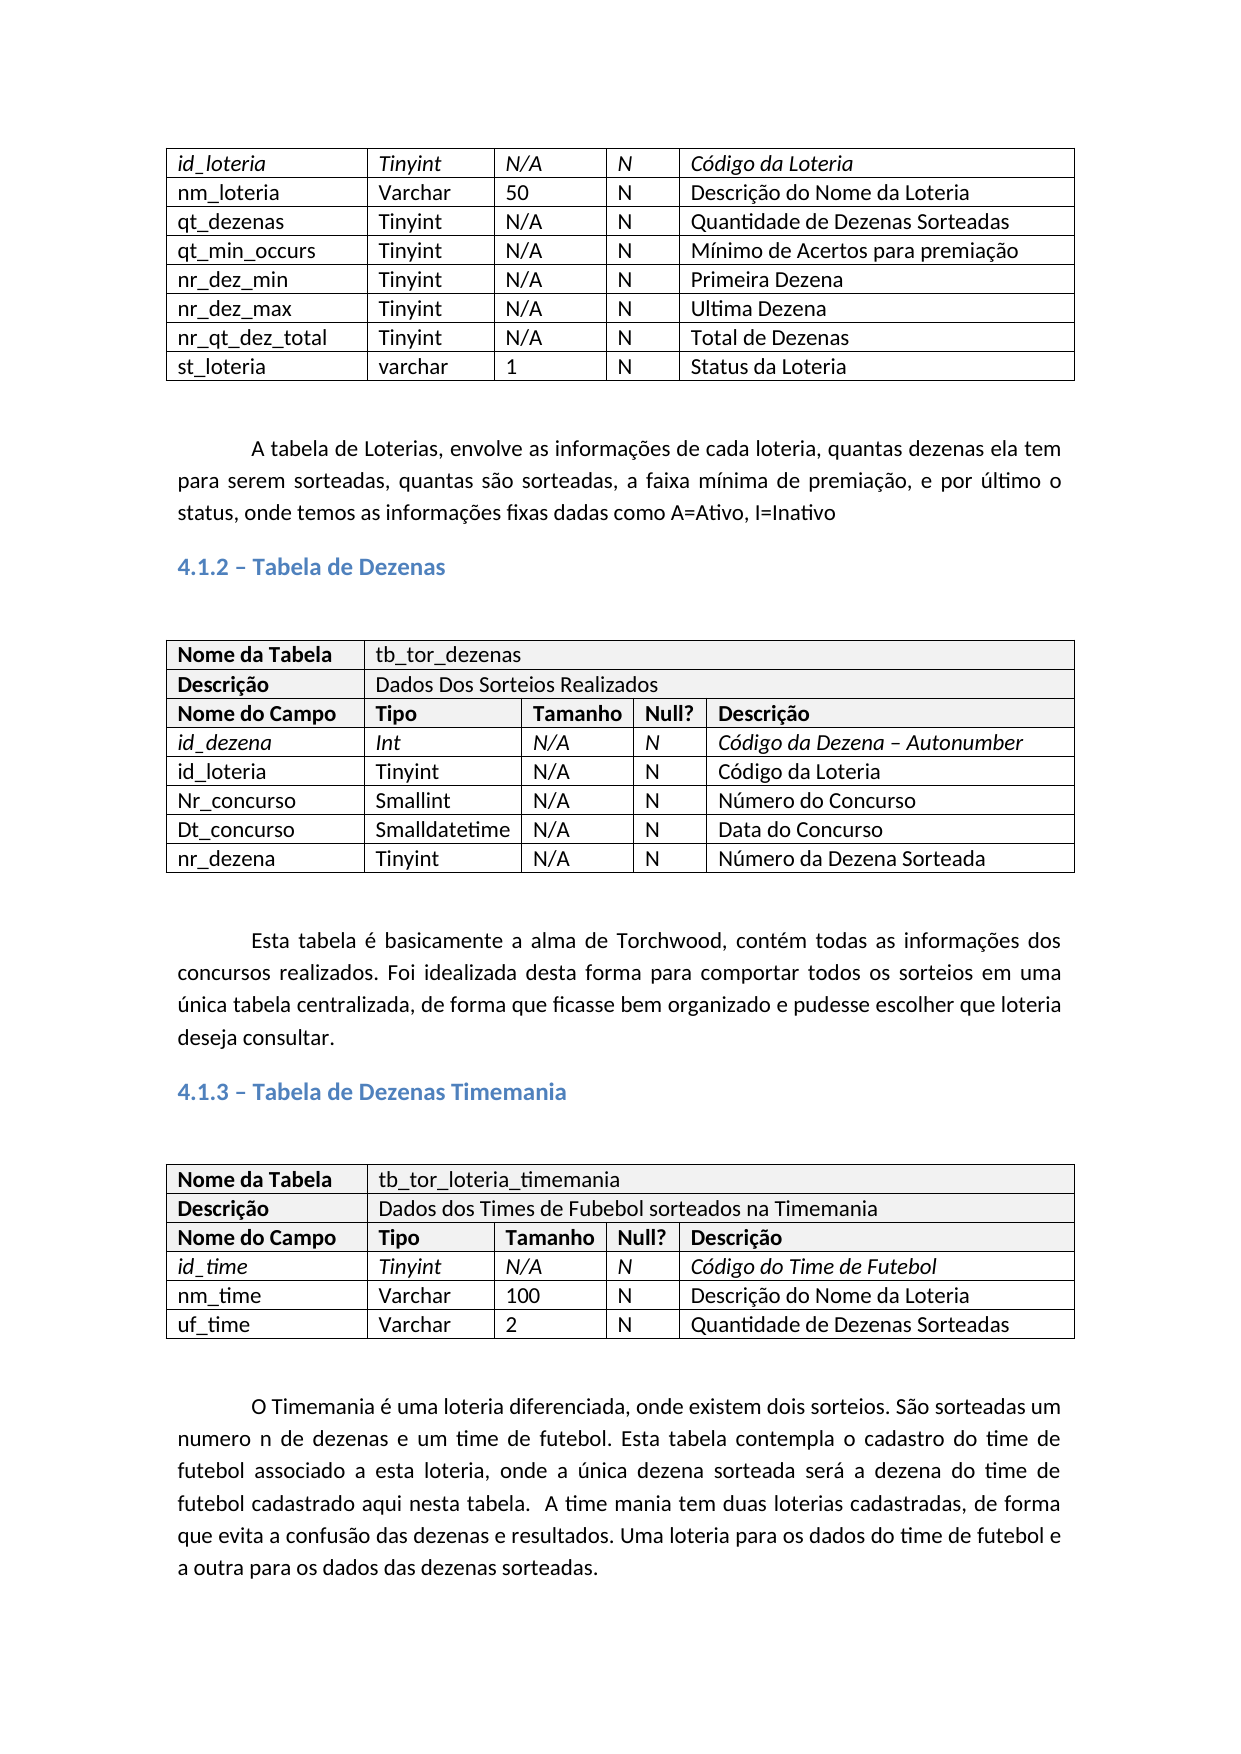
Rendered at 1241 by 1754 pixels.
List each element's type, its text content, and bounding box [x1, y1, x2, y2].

table_cell N [607, 178, 679, 206]
table_cell Nome do Campo [167, 699, 364, 727]
table_cell Número do Concurso [707, 786, 1074, 814]
table_cell N/A [495, 1252, 606, 1280]
table_cell Tinyint [368, 1252, 494, 1280]
table_cell Tinyint [368, 236, 494, 264]
table_cell N [634, 757, 706, 785]
table_cell N [607, 207, 679, 235]
text Esta tabela é basicamente a alma de Torchwood, contém todas as informações dos concursos realizados. Foi idealizada desta forma para comportar todos os sorteios em uma única tabela centralizada, de forma que ficasse bem organizado e pudesse escolher que loteria deseja consultar. [177, 926, 1063, 1051]
table_cell N/A [495, 207, 606, 235]
table_cell N/A [522, 786, 633, 814]
table_cell N/A [495, 294, 606, 322]
table_cell Tipo [365, 699, 521, 727]
table_cell nm_time [167, 1281, 367, 1309]
table_cell Varchar [368, 1281, 494, 1309]
table_cell Tinyint [368, 149, 494, 177]
table_cell N/A [495, 323, 606, 351]
table_cell N/A [495, 236, 606, 264]
table_cell Tamanho [495, 1223, 606, 1251]
table_cell Descrição [167, 1194, 367, 1222]
table_cell Ultima Dezena [680, 294, 1074, 322]
table_cell N [607, 323, 679, 351]
table_cell Descrição [680, 1223, 1074, 1251]
table_header tb_tor_dezenas [365, 641, 1074, 669]
table_cell id_loteria [167, 149, 367, 177]
table_cell uf_time [167, 1310, 367, 1338]
table_cell N [634, 815, 706, 843]
table_cell N [607, 1281, 679, 1309]
table_cell Código da Dezena – Autonumber [707, 728, 1074, 756]
table_header tb_tor_loteria_timemania [368, 1165, 1074, 1193]
table_cell Nome do Campo [167, 1223, 367, 1251]
table_cell Null? [607, 1223, 679, 1251]
table_cell Null? [634, 699, 706, 727]
table_cell N/A [495, 149, 606, 177]
table_cell Int [365, 728, 521, 756]
table_cell N [634, 786, 706, 814]
table_cell Número da Dezena Sorteada [707, 844, 1074, 872]
table_cell Smallint [365, 786, 521, 814]
table_header Nome da Tabela [167, 1165, 367, 1193]
table_cell qt_dezenas [167, 207, 367, 235]
table_cell Smalldatetime [365, 815, 521, 843]
table_cell nr_dez_min [167, 265, 367, 293]
table_cell Descrição [167, 670, 364, 698]
table_cell st_loteria [167, 352, 367, 380]
table_cell id_dezena [167, 728, 364, 756]
table_cell Nr_concurso [167, 786, 364, 814]
table_cell Descrição do Nome da Loteria [680, 178, 1074, 206]
subtitle 4.1.3 – Tabela de Dezenas Timemania [177, 1076, 1063, 1106]
table_cell nm_loteria [167, 178, 367, 206]
table_cell Quantidade de Dezenas Sorteadas [680, 1310, 1074, 1338]
table_cell id_loteria [167, 757, 364, 785]
table_cell Tamanho [522, 699, 633, 727]
subtitle 4.1.2 – Tabela de Dezenas [177, 552, 1063, 582]
table_cell qt_min_occurs [167, 236, 367, 264]
table_cell N [607, 1252, 679, 1280]
table_cell Quantidade de Dezenas Sorteadas [680, 207, 1074, 235]
table_cell Código da Loteria [707, 757, 1074, 785]
table_cell Data do Concurso [707, 815, 1074, 843]
table_cell Dt_concurso [167, 815, 364, 843]
table_cell Descrição [707, 699, 1074, 727]
table_cell 100 [495, 1281, 606, 1309]
table_cell Tinyint [365, 757, 521, 785]
table_cell N [607, 149, 679, 177]
table_cell nr_dezena [167, 844, 364, 872]
table_cell Varchar [368, 1310, 494, 1338]
table_cell Status da Loteria [680, 352, 1074, 380]
table_cell nr_dez_max [167, 294, 367, 322]
table_cell N/A [522, 728, 633, 756]
table_cell Tipo [368, 1223, 494, 1251]
table_cell id_time [167, 1252, 367, 1280]
table_cell 2 [495, 1310, 606, 1338]
table_cell N/A [495, 265, 606, 293]
table_cell N [607, 1310, 679, 1338]
table_cell Código do Time de Futebol [680, 1252, 1074, 1280]
table_cell N [634, 844, 706, 872]
table_cell Tinyint [365, 844, 521, 872]
table_cell nr_qt_dez_total [167, 323, 367, 351]
text A tabela de Loterias, envolve as informações de cada loteria, quantas dezenas ela tem para serem sorteadas, quantas são sorteadas, a faixa mínima de premiação, e por último o status, onde temos as informações fixas dadas como A=Ativo, I=Inativo [177, 434, 1063, 527]
table_cell Total de Dezenas [680, 323, 1074, 351]
table_cell Descrição do Nome da Loteria [680, 1281, 1074, 1309]
table_cell N/A [522, 757, 633, 785]
table_cell Tinyint [368, 294, 494, 322]
table_cell varchar [368, 352, 494, 380]
table_cell Primeira Dezena [680, 265, 1074, 293]
table_cell N [634, 728, 706, 756]
text O Timemania é uma loteria diferenciada, onde existem dois sorteios. São sorteadas um numero n de dezenas e um time de futebol. Esta tabela contempla o cadastro do time de futebol associado a esta loteria, onde a única dezena sorteada será a dezena do time de futebol cadastrado aqui nesta tabela. A time mania tem duas loterias cadastradas, de forma que evita a confusão das dezenas e resultados. Uma loteria para os dados do time de futebol e a outra para os dados das dezenas sorteadas. [177, 1392, 1063, 1581]
table_cell Tinyint [368, 265, 494, 293]
table_header Nome da Tabela [167, 641, 364, 669]
table_cell Tinyint [368, 207, 494, 235]
table_cell N/A [522, 844, 633, 872]
table_cell N [607, 236, 679, 264]
table_cell N/A [522, 815, 633, 843]
table_cell N [607, 352, 679, 380]
table_cell N [607, 265, 679, 293]
table_cell Mínimo de Acertos para premiação [680, 236, 1074, 264]
table_cell 1 [495, 352, 606, 380]
table_cell Tinyint [368, 323, 494, 351]
table_cell Dados dos Times de Fubebol sorteados na Timemania [368, 1194, 1074, 1222]
table_cell N [607, 294, 679, 322]
table_cell Varchar [368, 178, 494, 206]
table_cell Dados Dos Sorteios Realizados [365, 670, 1074, 698]
table_cell Código da Loteria [680, 149, 1074, 177]
table_cell 50 [495, 178, 606, 206]
